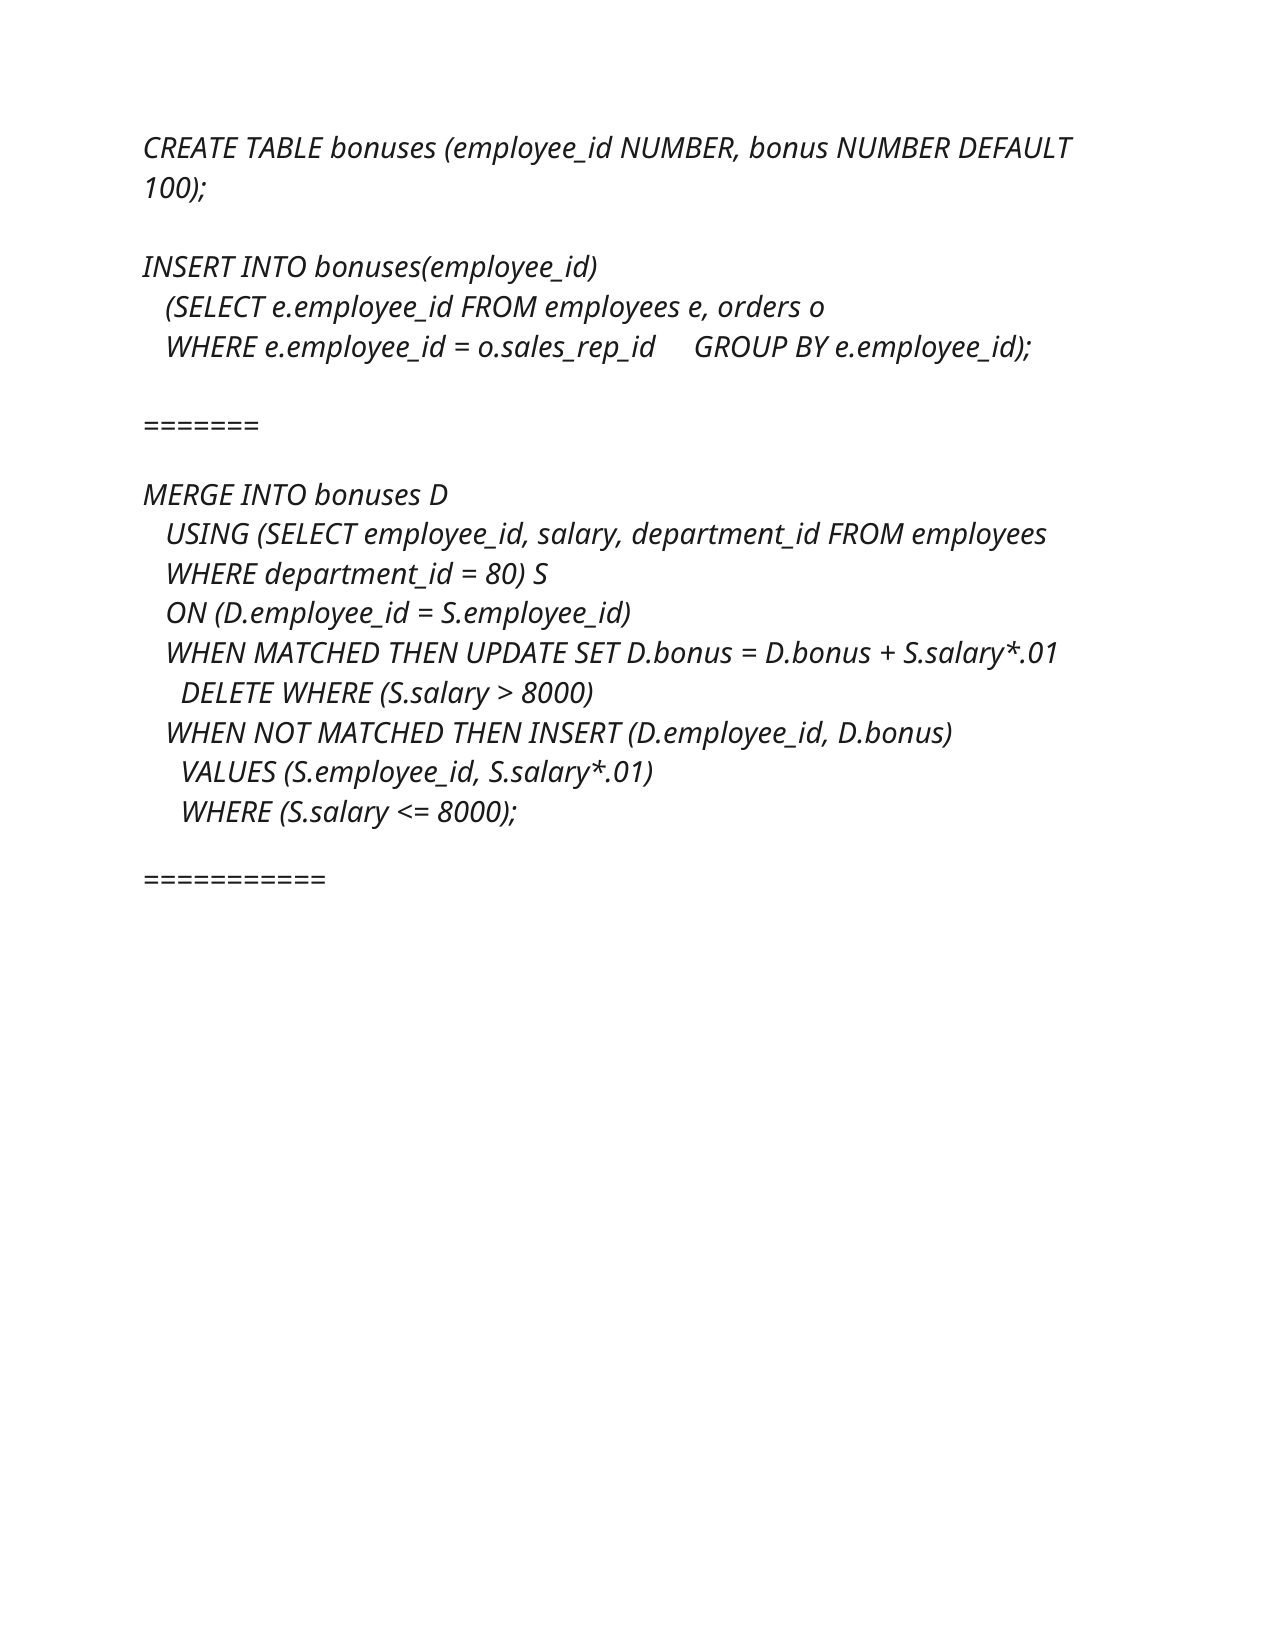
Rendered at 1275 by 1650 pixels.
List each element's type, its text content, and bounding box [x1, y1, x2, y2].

text WHERE e.employee_id = o.sales_rep_id GROUP BY e.employee_id); [142, 326, 1132, 366]
text VALUES (S.employee_id, S.salary*.01) [142, 752, 1132, 791]
text WHERE (S.salary <= 8000); [142, 791, 1132, 831]
text WHEN NOT MATCHED THEN INSERT (D.employee_id, D.bonus) [142, 712, 1132, 752]
text ======= [142, 405, 1132, 445]
text DELETE WHERE (S.salary > 8000) [142, 672, 1132, 712]
text USING (SELECT employee_id, salary, department_id FROM employees [142, 513, 1132, 553]
text INSERT INTO bonuses(employee_id) [142, 247, 1132, 286]
text WHEN MATCHED THEN UPDATE SET D.bonus = D.bonus + S.salary*.01 [142, 632, 1132, 672]
text =========== [142, 860, 1132, 899]
text ON (D.employee_id = S.employee_id) [142, 593, 1132, 632]
text (SELECT e.employee_id FROM employees e, orders o [142, 286, 1132, 326]
text CREATE TABLE bonuses (employee_id NUMBER, bonus NUMBER DEFAULT 100); [142, 127, 1132, 207]
text WHERE department_id = 80) S [142, 553, 1132, 593]
text MERGE INTO bonuses D [142, 474, 1132, 513]
